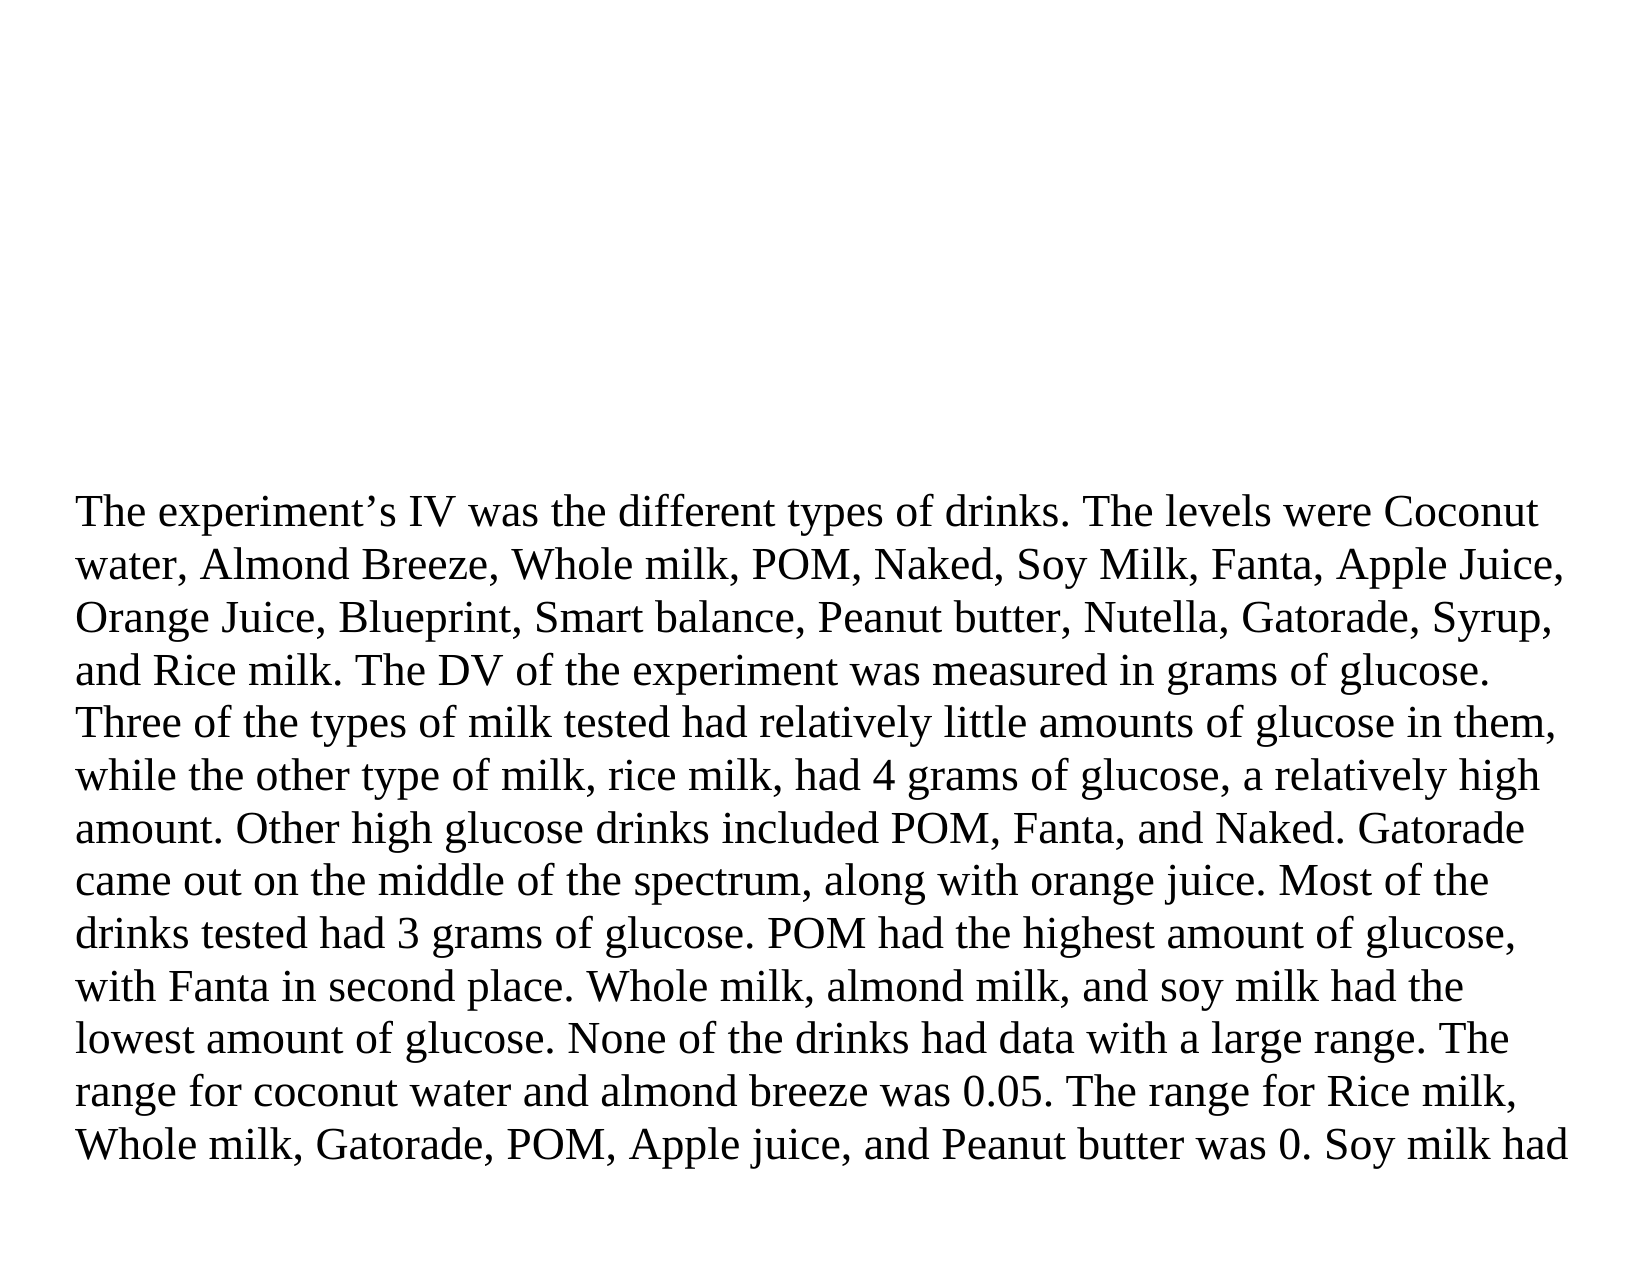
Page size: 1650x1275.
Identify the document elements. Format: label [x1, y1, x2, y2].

text [75, 484, 1575, 1169]
